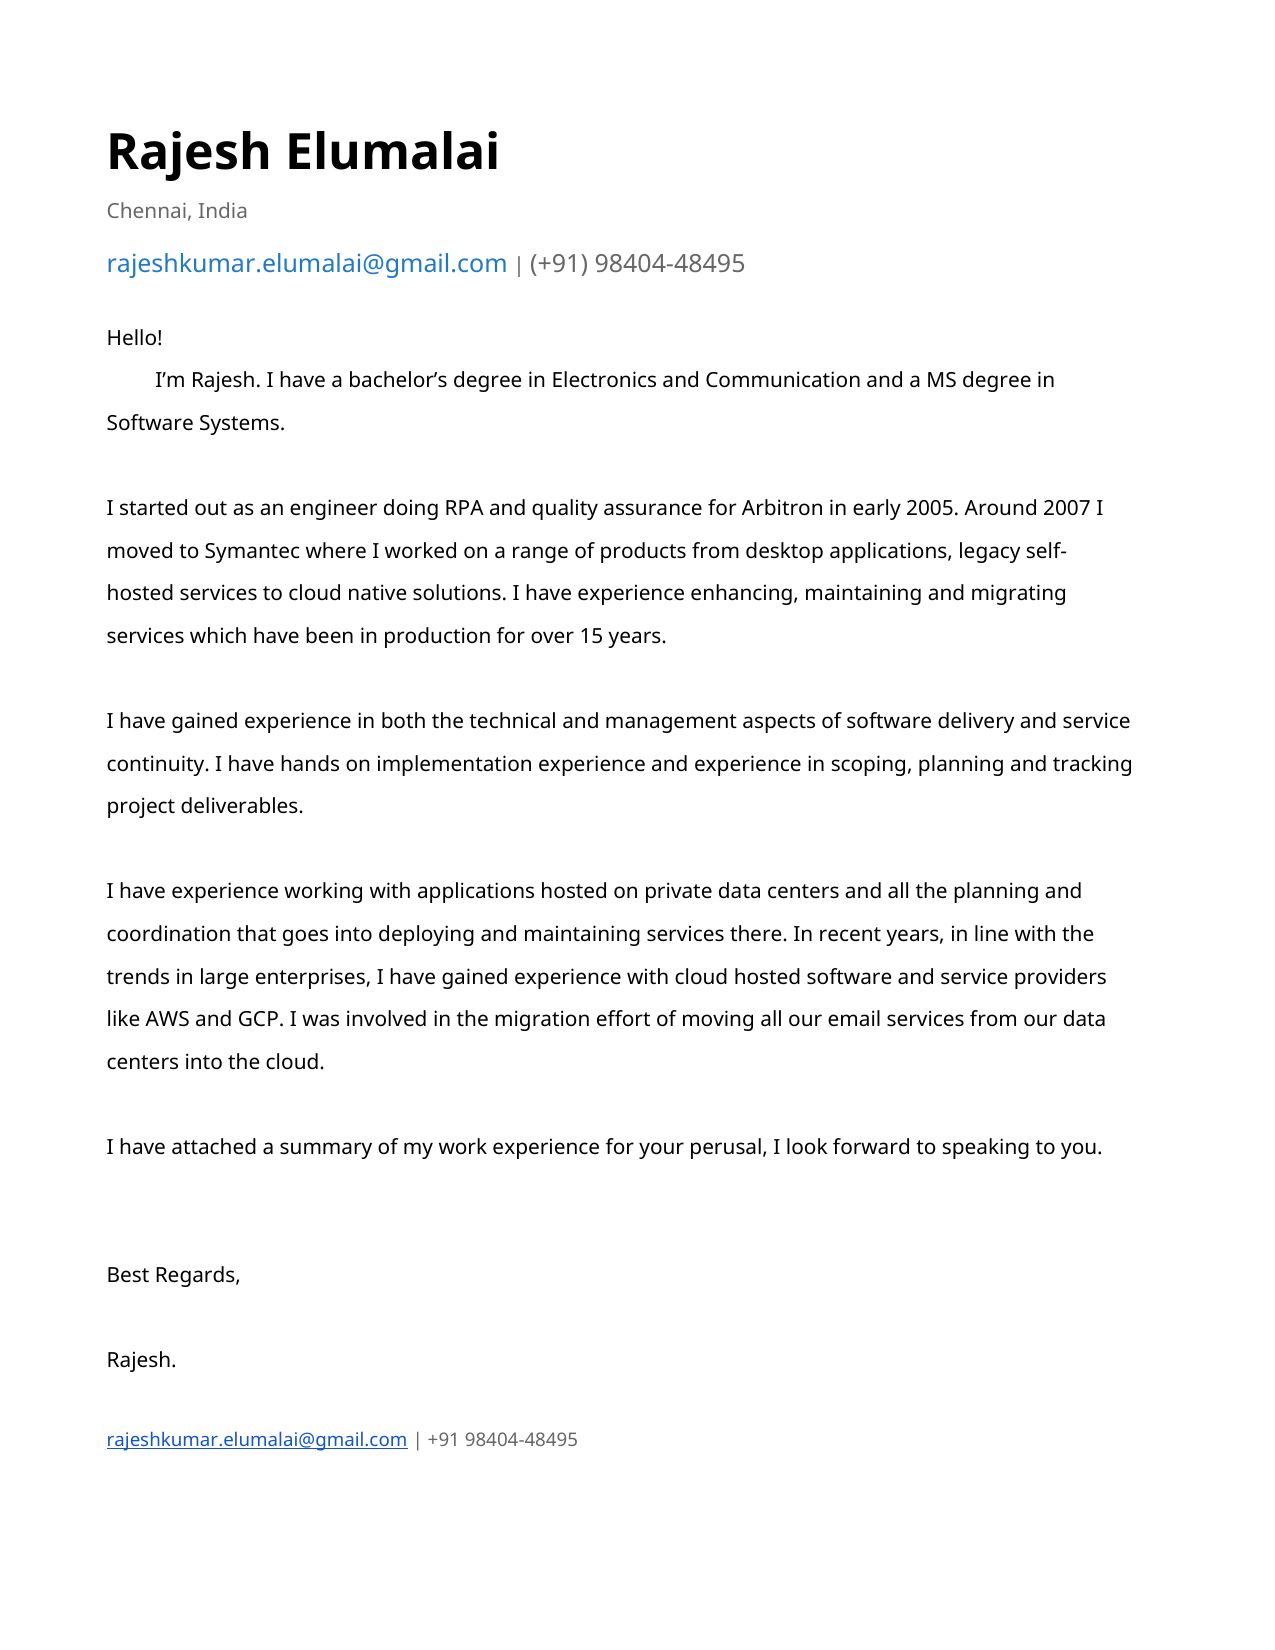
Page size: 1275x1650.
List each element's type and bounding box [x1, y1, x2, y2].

table_header [91, 101, 1181, 1556]
